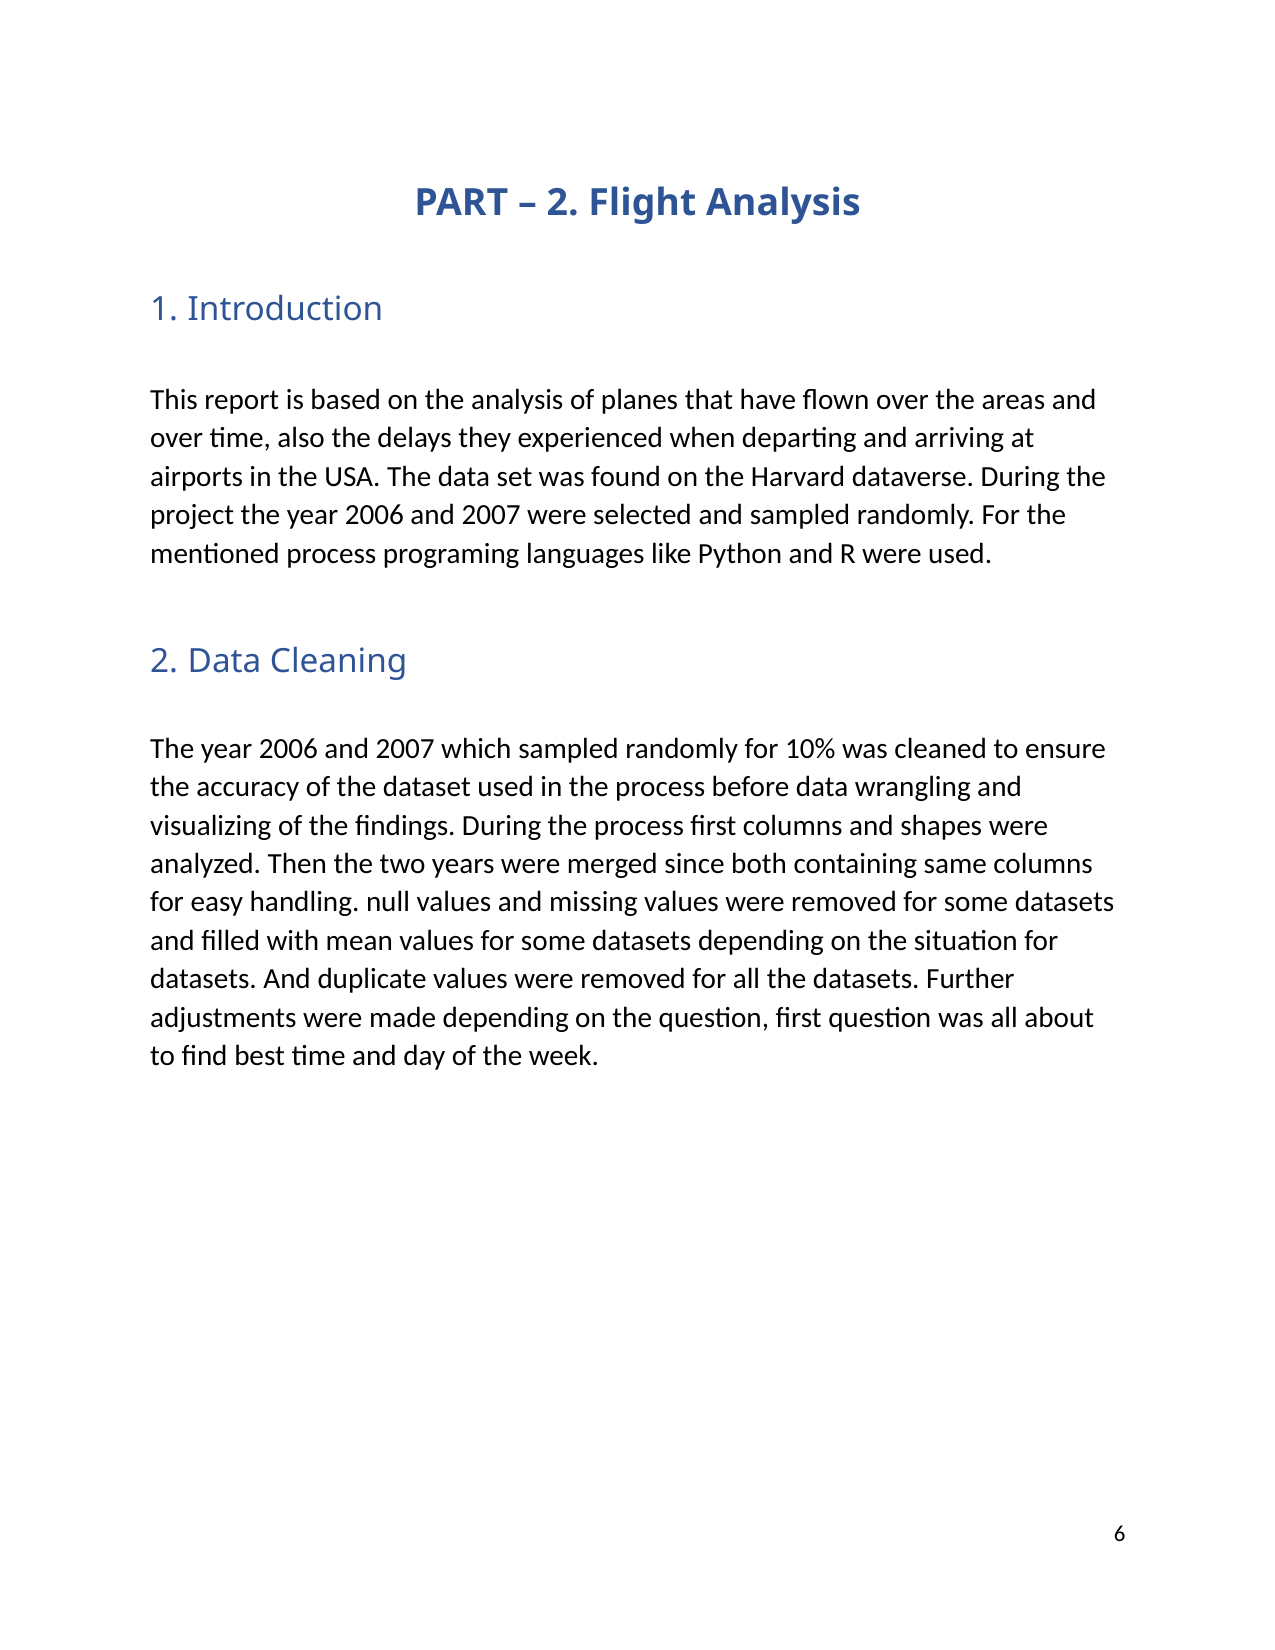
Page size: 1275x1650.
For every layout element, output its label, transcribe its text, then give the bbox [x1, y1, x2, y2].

subtitle PART – 2. Flight Analysis [150, 175, 1125, 226]
subtitle Introduction [150, 285, 1125, 331]
text This report is based on the analysis of planes that have flown over the areas and over time, also the delays they experienced when departing and arriving at airports in the USA. The data set was found on the Harvard dataverse. During the project the year 2006 and 2007 were selected and sampled randomly. For the mentioned process programing languages like Python and R were used. [150, 381, 1125, 570]
subtitle Data Cleaning [150, 637, 1125, 682]
text The year 2006 and 2007 which sampled randomly for 10% was cleaned to ensure the accuracy of the dataset used in the process before data wrangling and visualizing of the findings. During the process first columns and shapes were analyzed. Then the two years were merged since both containing same columns for easy handling. null values and missing values were removed for some datasets and filled with mean values for some datasets depending on the situation for datasets. And duplicate values were removed for all the datasets. Further adjustments were made depending on the question, first question was all about to find best time and day of the week. [150, 730, 1125, 1073]
